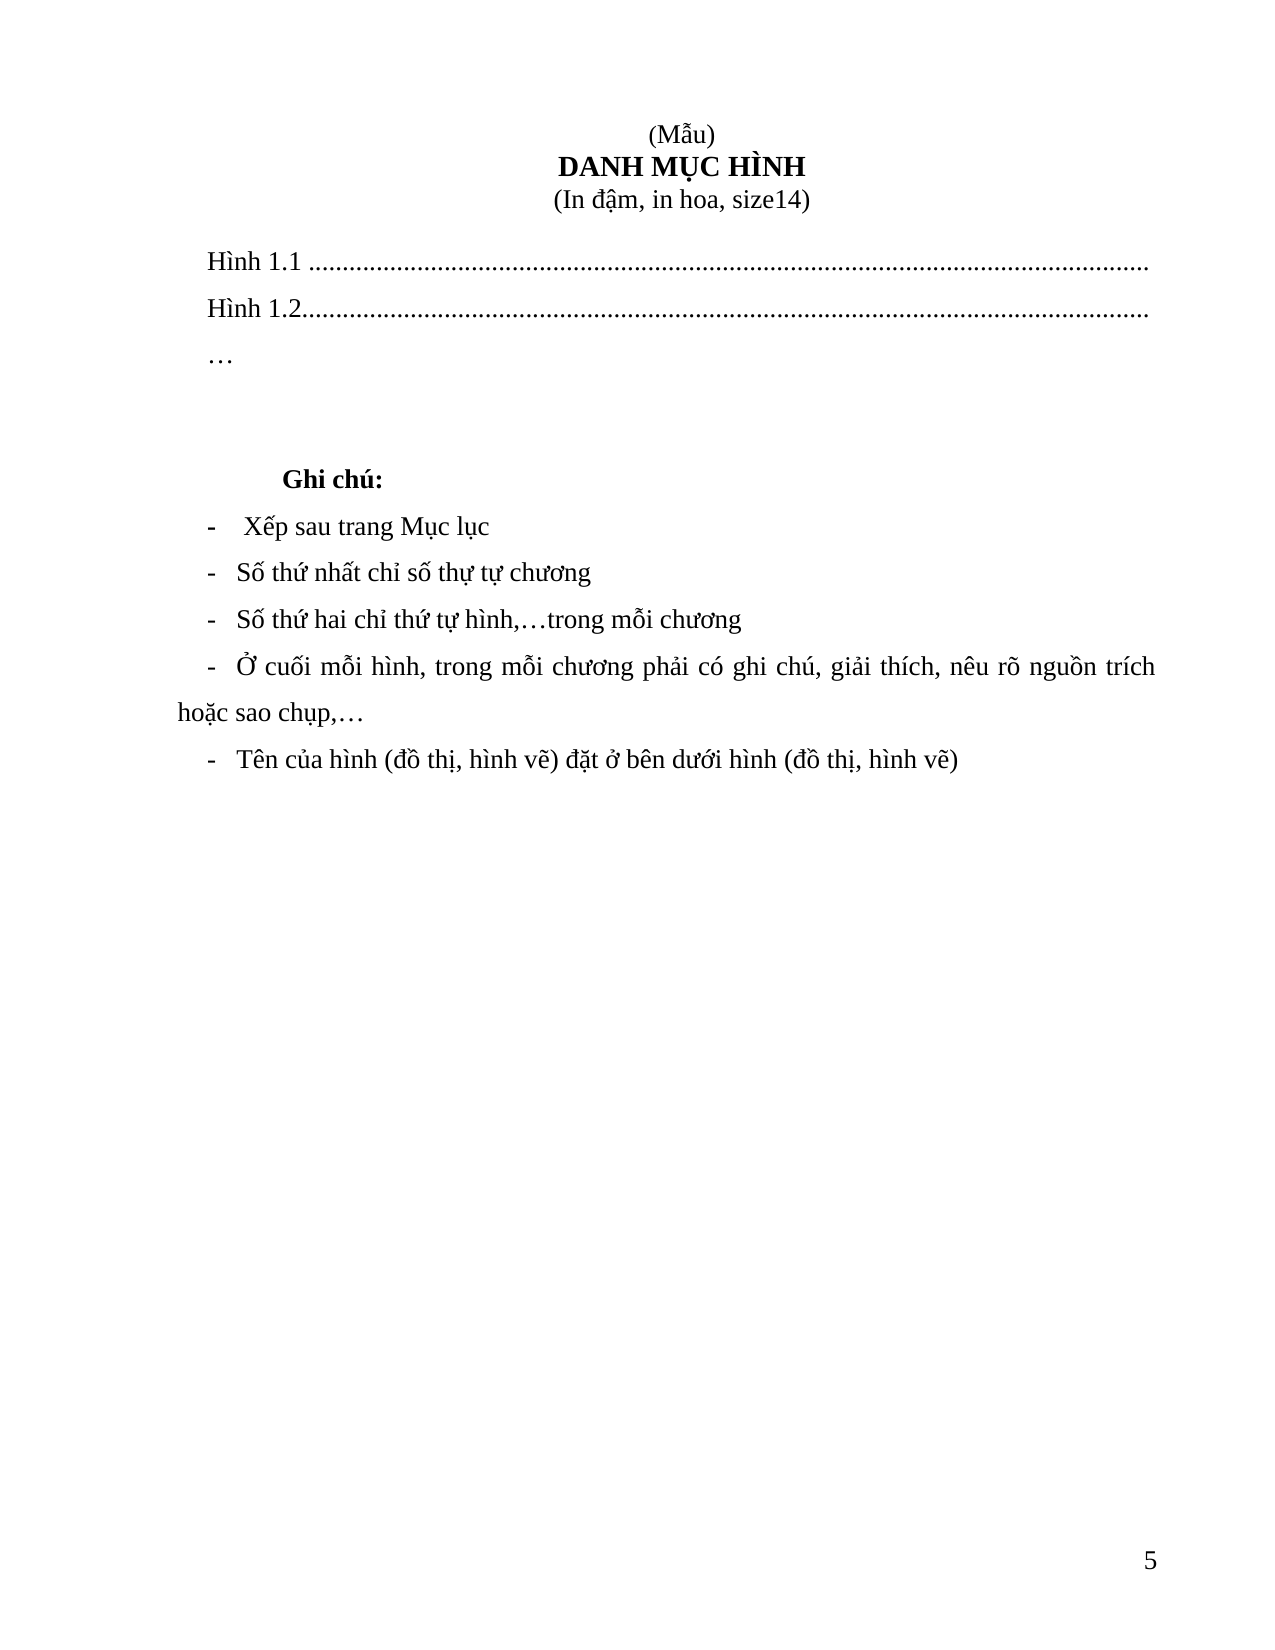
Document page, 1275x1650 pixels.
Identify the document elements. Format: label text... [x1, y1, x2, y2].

list Số thứ nhất chỉ số thự tự chương [177, 556, 1157, 587]
text … [177, 338, 1157, 369]
text Hình 1.1 [177, 245, 1157, 276]
list Ở cuối mỗi hình, trong mỗi chương phải có ghi chú, giải thích, nêu rõ nguồn trích hoặc sao chụp,… [177, 649, 1157, 727]
text Hình 1.2 [177, 292, 1157, 323]
list Xếp sau trang Mục lục [177, 509, 1157, 541]
text (In đậm, in hoa, size14) [177, 183, 1157, 214]
list Số thứ hai chỉ thứ tự hình,…trong mỗi chương [177, 603, 1157, 634]
list Tên của hình (đồ thị, hình vẽ) đặt ở bên dưới hình (đồ thị, hình vẽ) [177, 743, 1157, 774]
text Ghi chú: [252, 463, 1157, 494]
text (Mẫu) [177, 118, 1157, 149]
text DANH MỤC HÌNH [177, 149, 1157, 183]
